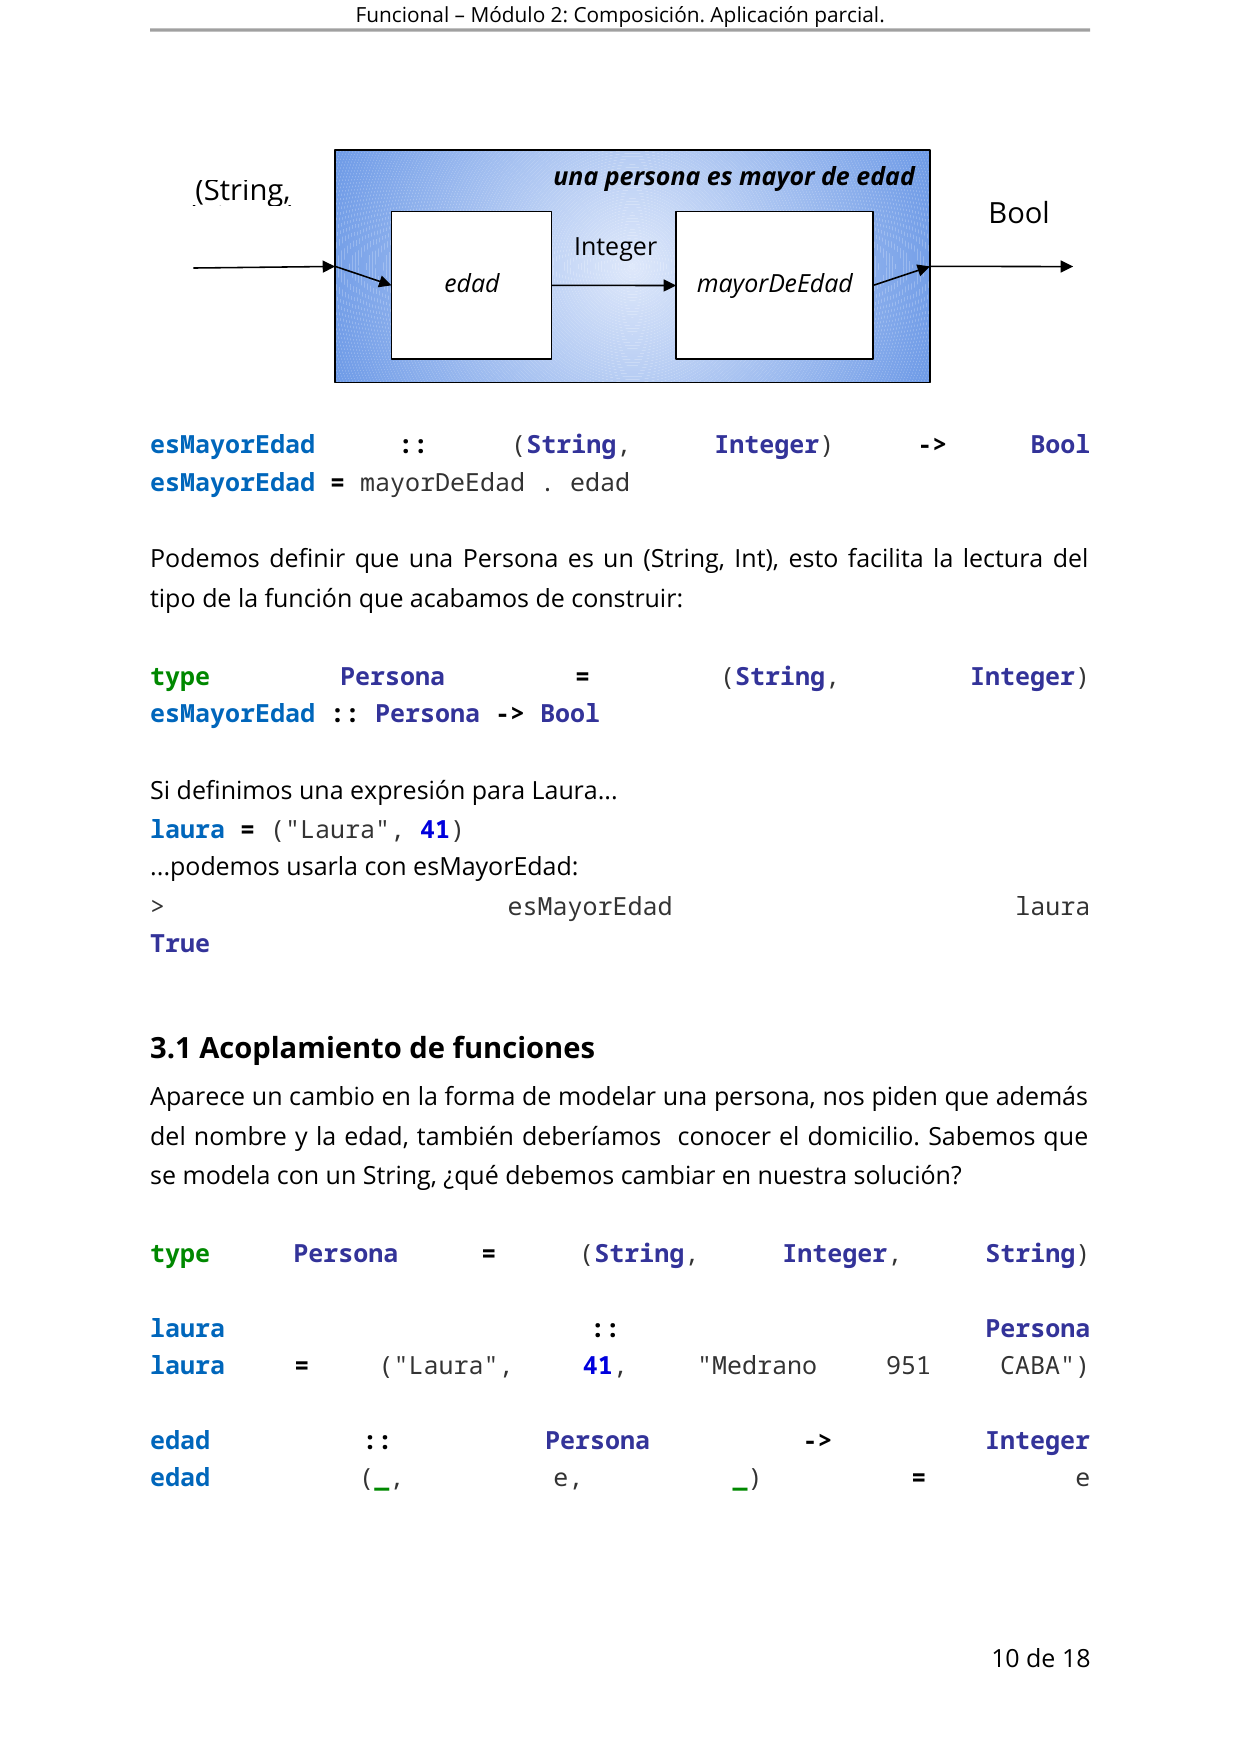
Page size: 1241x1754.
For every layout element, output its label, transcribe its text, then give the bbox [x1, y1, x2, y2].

text type Persona = (String, Integer) esMayorEdad :: Persona -> Bool [150, 658, 1090, 730]
text Aparece un cambio en la forma de modelar una persona, nos piden que además del nombre y la edad, también deberíamos conocer el domicilio. Sabemos que se modela con un String, ¿qué debemos cambiar en nuestra solución? [150, 1079, 1090, 1191]
text esMayorEdad :: (String, Integer) -> Bool esMayorEdad = mayorDeEdad . edad [150, 427, 1090, 498]
subtitle 3.1 Acoplamiento de funciones [150, 1027, 1090, 1067]
text laura = ("Laura", 41) [150, 812, 1090, 846]
text Podemos definir que una Persona es un (String, Int), esto facilita la lectura del tipo de la función que acabamos de construir: [150, 541, 1090, 614]
text type Persona = (String, Integer, String) laura :: Persona laura = ("Laura", 41, "Medrano 951 CABA") edad :: Persona -> Integer edad (_, e, _) = e [150, 1236, 1090, 1532]
text Si definimos una expresión para Laura... [150, 772, 1090, 807]
text > esMayorEdad laura True [150, 888, 1090, 960]
text ...podemos usarla con esMayorEdad: [150, 849, 1090, 883]
